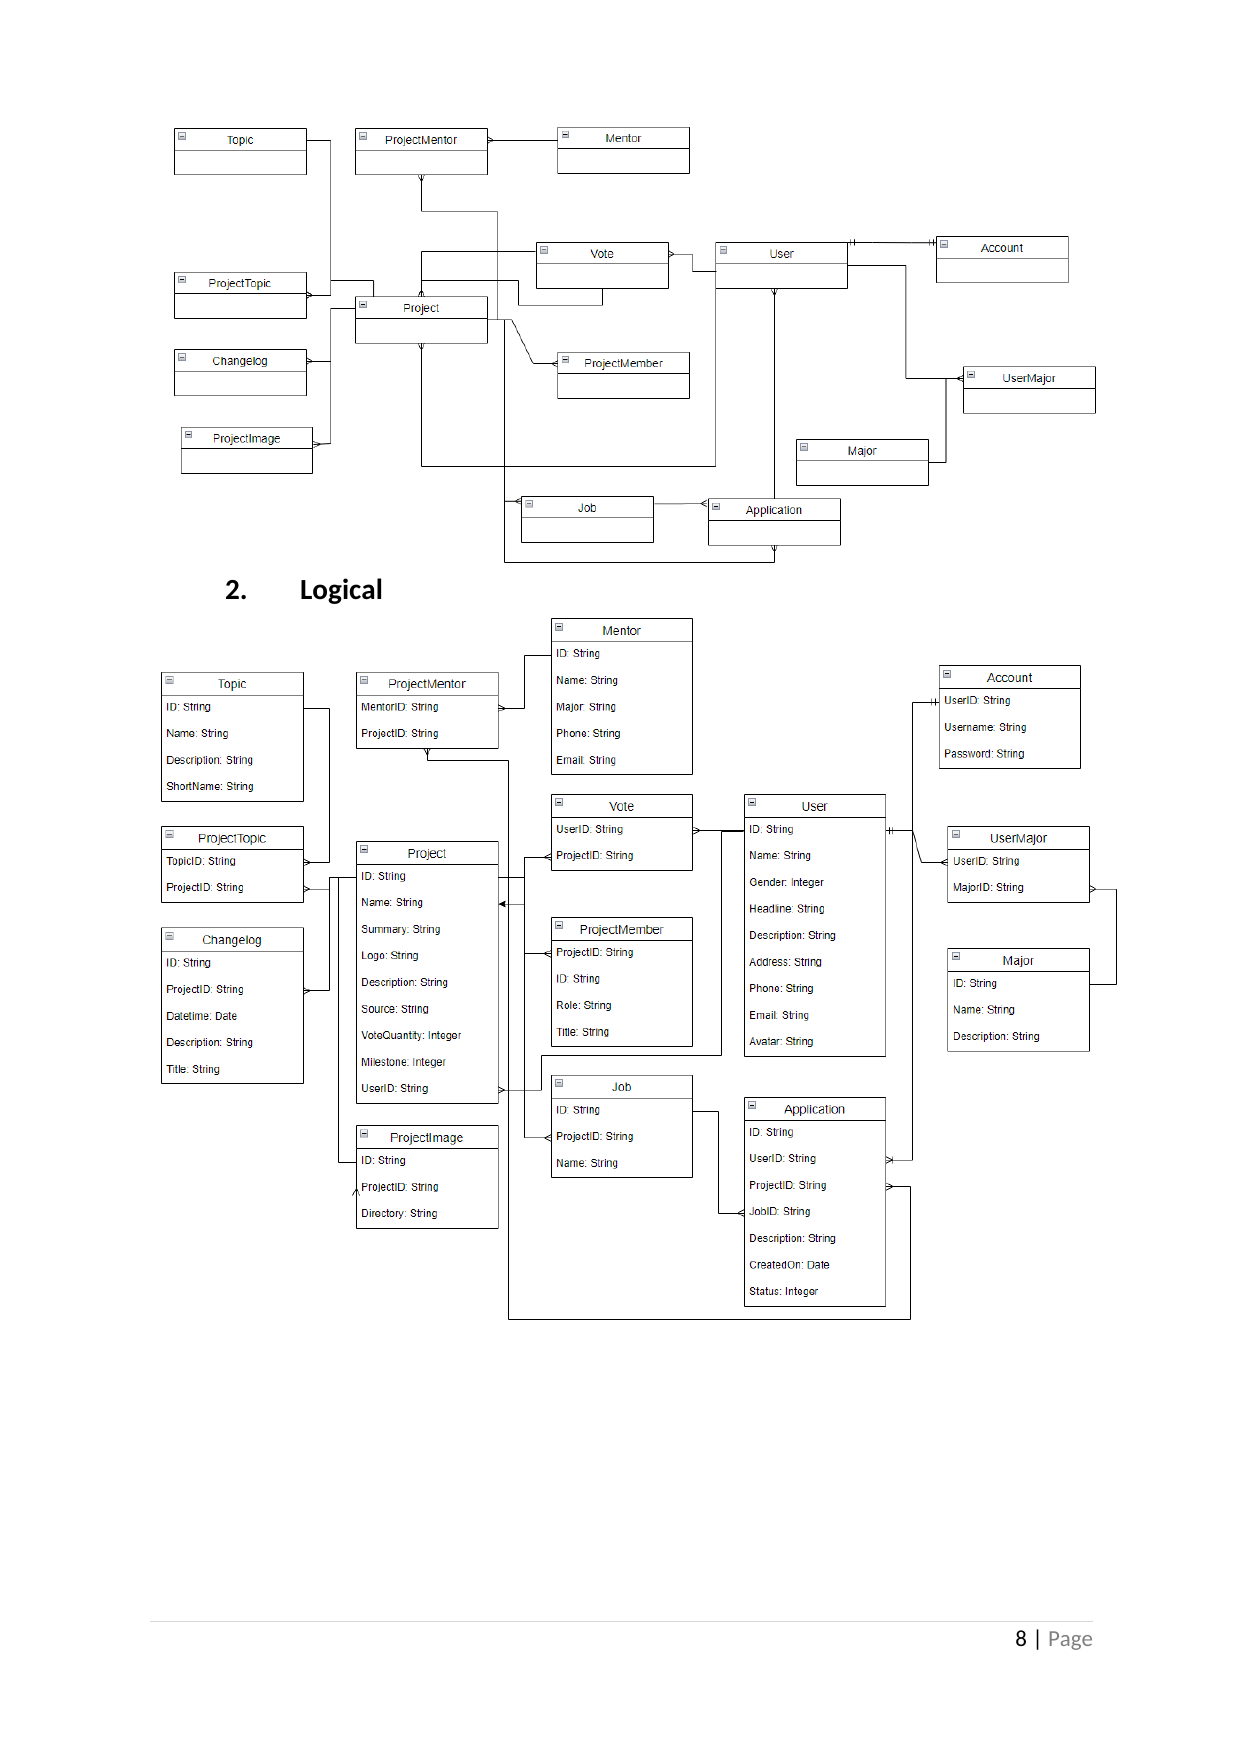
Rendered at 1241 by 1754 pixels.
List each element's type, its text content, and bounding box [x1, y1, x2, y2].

picture [163, 113, 1106, 569]
subtitle Logical [225, 571, 1093, 606]
picture [150, 610, 1125, 1331]
